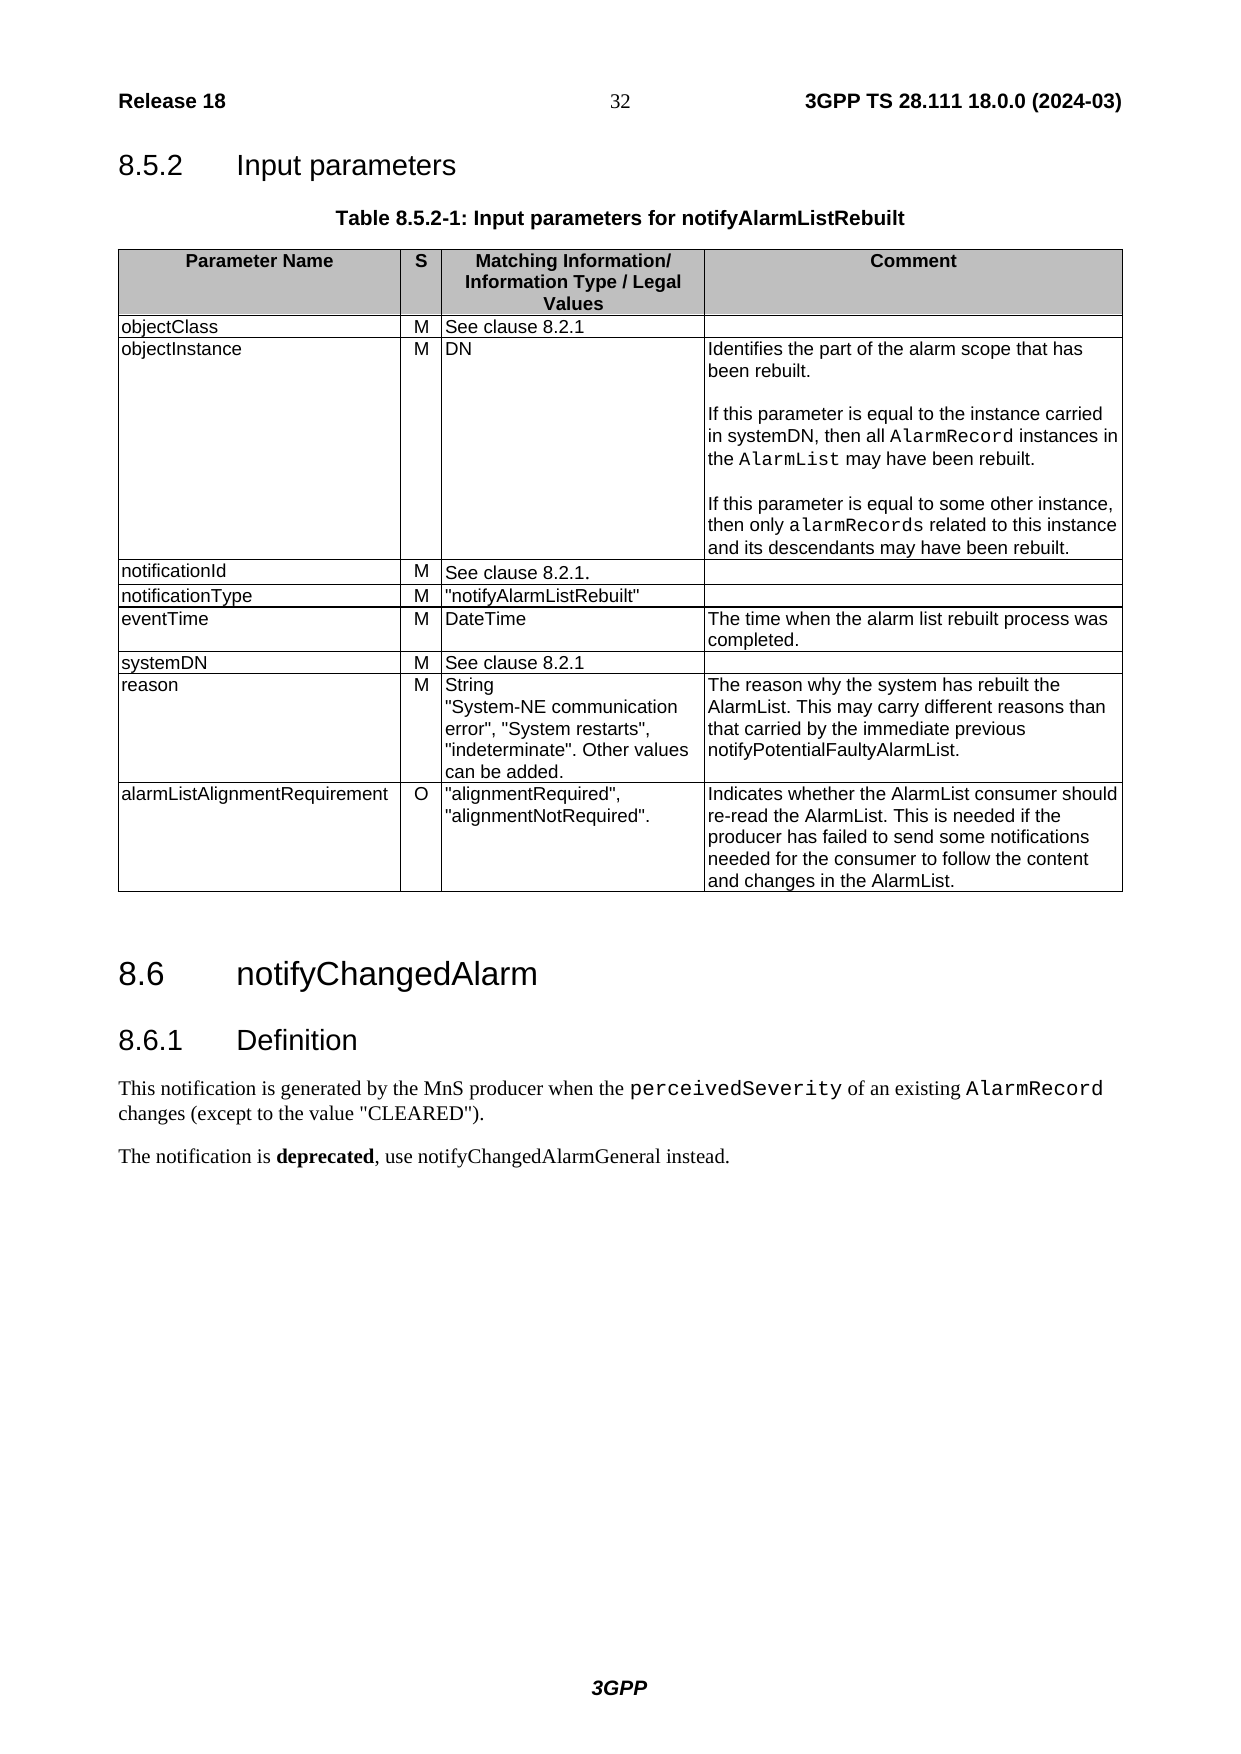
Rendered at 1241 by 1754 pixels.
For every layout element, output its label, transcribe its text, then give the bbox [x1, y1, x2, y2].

table_cell Identifies the part of the alarm scope that has been rebuilt. If this parameter is equal to the instance carried in systemDN, then all AlarmRecord instances in the AlarmList may have been rebuilt. If this parameter is equal to some other instance, then only alarmRecords related to this instance and its descendants may have been rebuilt. [705, 338, 1122, 559]
table_cell reason [119, 674, 400, 782]
table_header S [401, 250, 441, 314]
table_cell Indicates whether the AlarmList consumer should re-read the AlarmList. This is needed if the producer has failed to send some notifications needed for the consumer to follow the content and changes in the AlarmList. [705, 783, 1122, 891]
table_cell M [401, 316, 441, 337]
table_cell M [401, 585, 441, 606]
subtitle 8.5.2 Input parameters [118, 147, 1122, 181]
table_cell objectClass [119, 316, 400, 337]
table_cell M [401, 652, 441, 673]
table_cell DateTime [442, 608, 704, 651]
table_cell See clause 8.2.1. [442, 560, 704, 584]
table_cell String "System-NE communication error", "System restarts", "indeterminate". Other values can be added. [442, 674, 704, 782]
table_cell M [401, 674, 441, 782]
subtitle 8.6 notifyChangedAlarm [118, 953, 1122, 992]
table_cell notificationType [119, 585, 400, 606]
table_header Comment [705, 250, 1122, 314]
table_cell [705, 316, 1122, 337]
table_cell O [401, 783, 441, 891]
table_cell See clause 8.2.1 [442, 652, 704, 673]
subtitle 8.6.1 Definition [118, 1023, 1122, 1057]
table_cell M [401, 608, 441, 651]
table_cell DN [442, 338, 704, 559]
table_cell eventTime [119, 608, 400, 651]
table_cell [705, 585, 1122, 606]
table_cell M [401, 338, 441, 559]
table_cell objectInstance [119, 338, 400, 559]
table_cell alarmListAlignmentRequirement [119, 783, 400, 891]
table_cell The time when the alarm list rebuilt process was completed. [705, 608, 1122, 651]
table_cell M [401, 560, 441, 584]
table_cell See clause 8.2.1 [442, 316, 704, 337]
text Table 8.5.2-1: Input parameters for notifyAlarmListRebuilt [118, 206, 1122, 230]
table_cell "notifyAlarmListRebuilt" [442, 585, 704, 606]
table_header Parameter Name [119, 250, 400, 314]
text This notification is generated by the MnS producer when the perceivedSeverity of an existing AlarmRecord changes (except to the value "CLEARED"). [118, 1076, 1122, 1125]
table_cell notificationId [119, 560, 400, 584]
text The notification is deprecated, use notifyChangedAlarmGeneral instead. [118, 1144, 1122, 1168]
table_cell [705, 560, 1122, 584]
table_cell The reason why the system has rebuilt the AlarmList. This may carry different reasons than that carried by the immediate previous notifyPotentialFaultyAlarmList. [705, 674, 1122, 782]
table_cell [705, 652, 1122, 673]
table_header Matching Information/ Information Type / Legal Values [442, 250, 704, 314]
table_cell "alignmentRequired", "alignmentNotRequired". [442, 783, 704, 891]
table_cell systemDN [119, 652, 400, 673]
